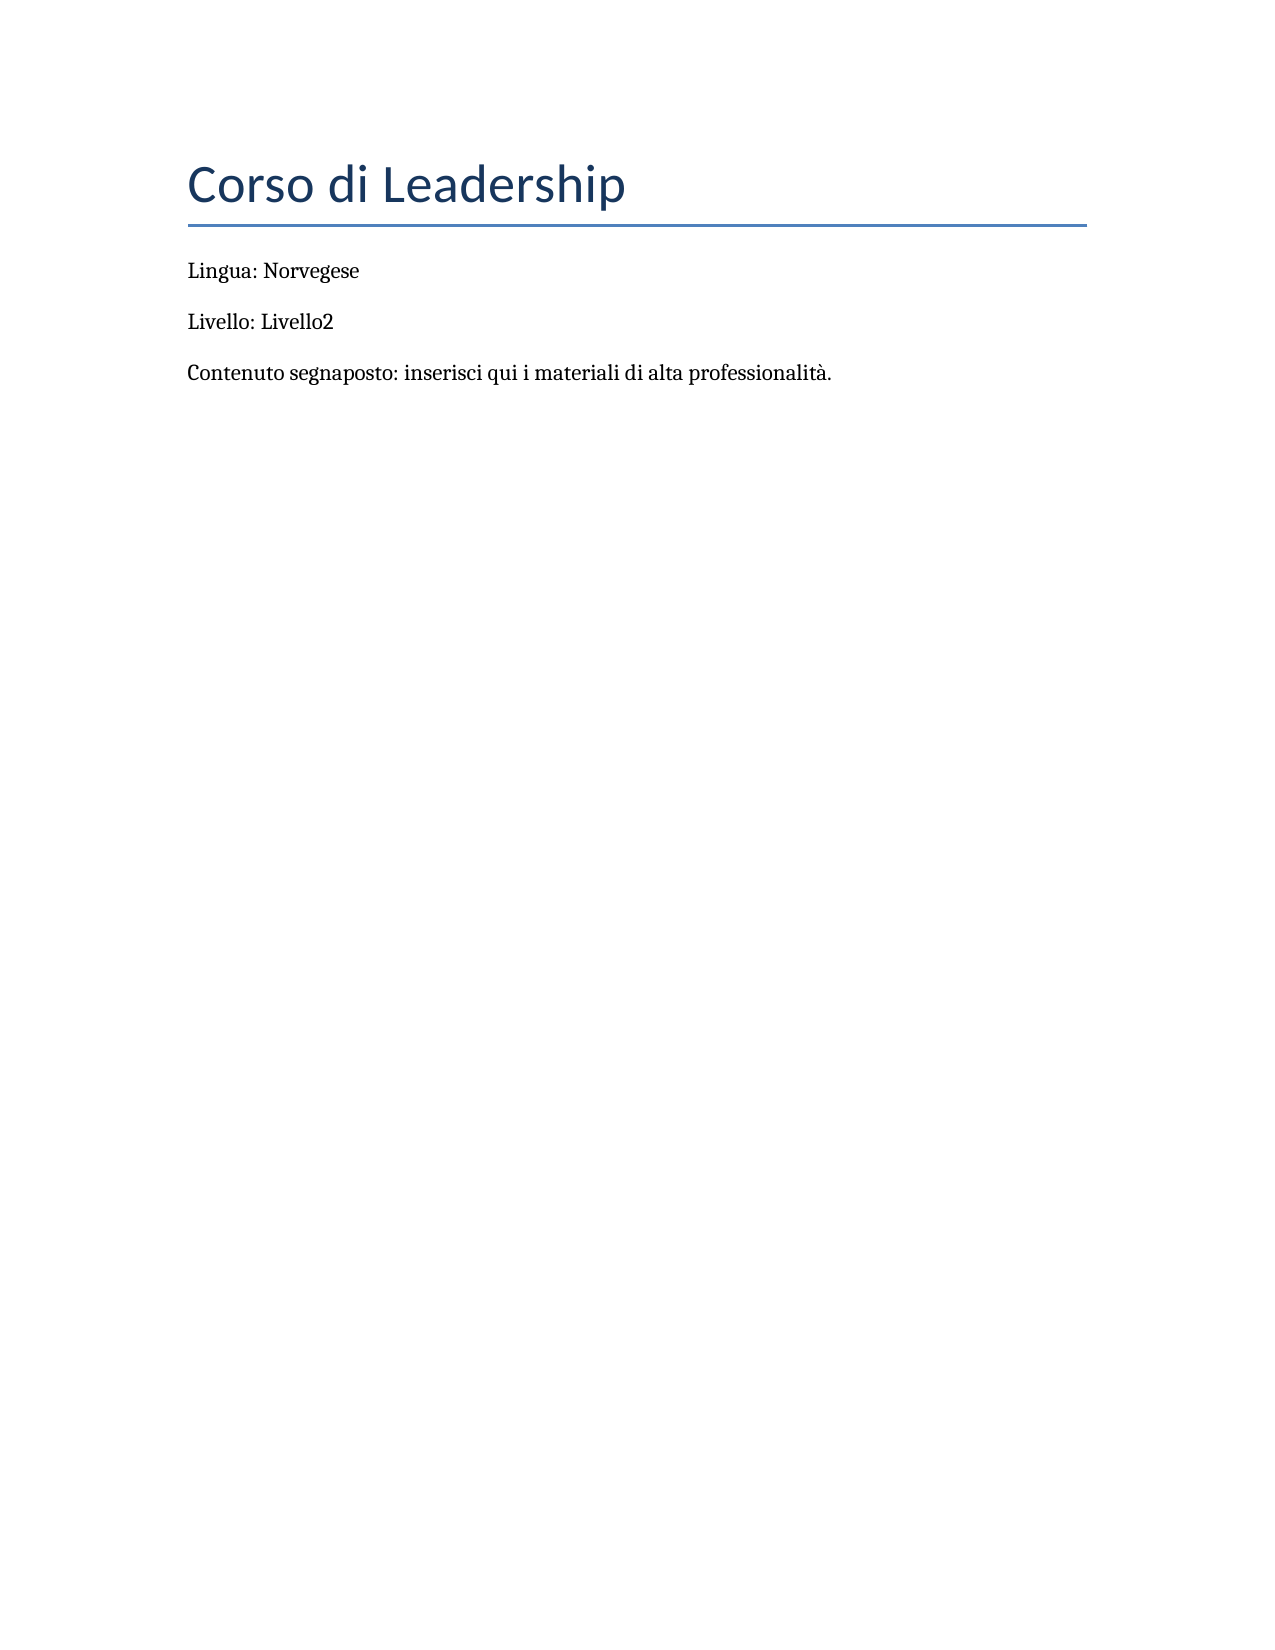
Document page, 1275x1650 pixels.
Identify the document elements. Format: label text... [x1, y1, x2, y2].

text Contenuto segnaposto: inserisci qui i materiali di alta professionalità. [187, 360, 1087, 386]
text Lingua: Norvegese [187, 258, 1087, 284]
text Livello: Livello2 [187, 309, 1087, 335]
title Corso di Leadership [187, 150, 1087, 227]
